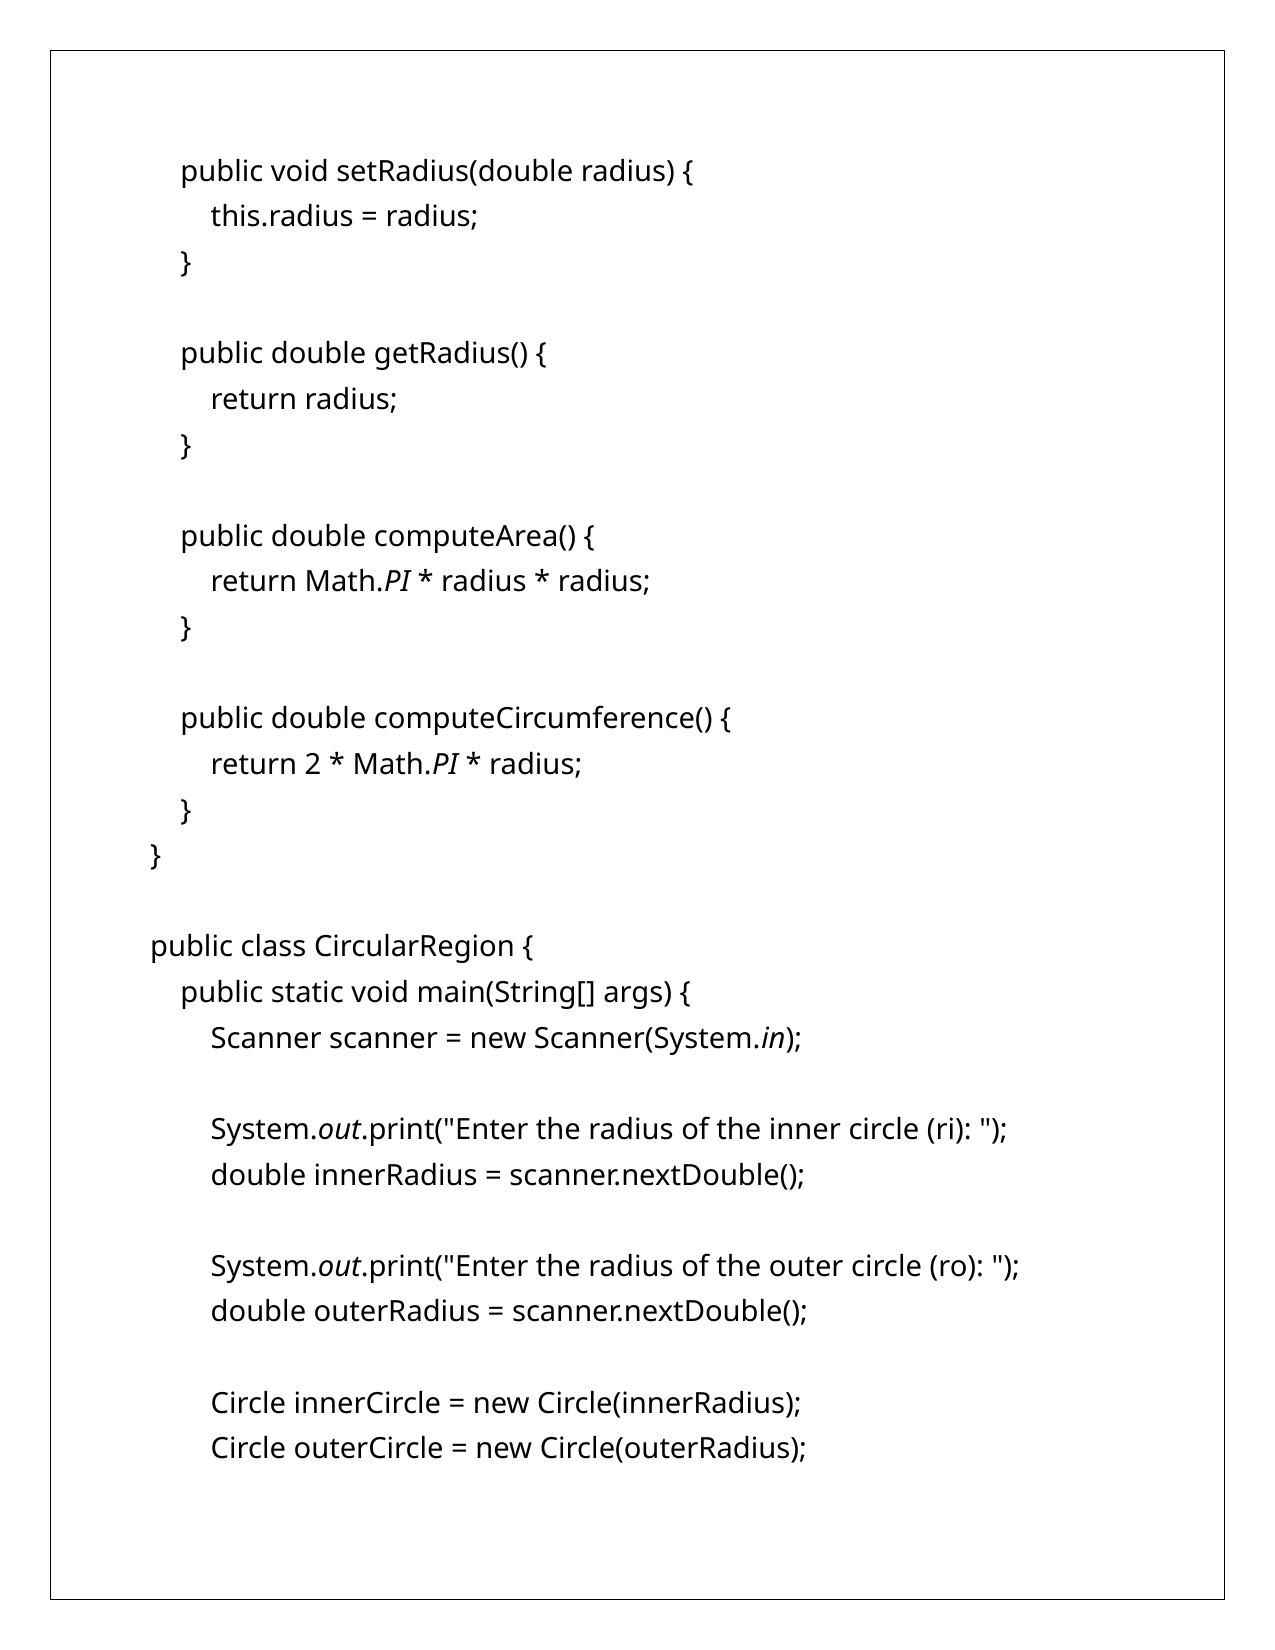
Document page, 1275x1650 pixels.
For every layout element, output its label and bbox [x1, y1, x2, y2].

text [150, 150, 1125, 1467]
